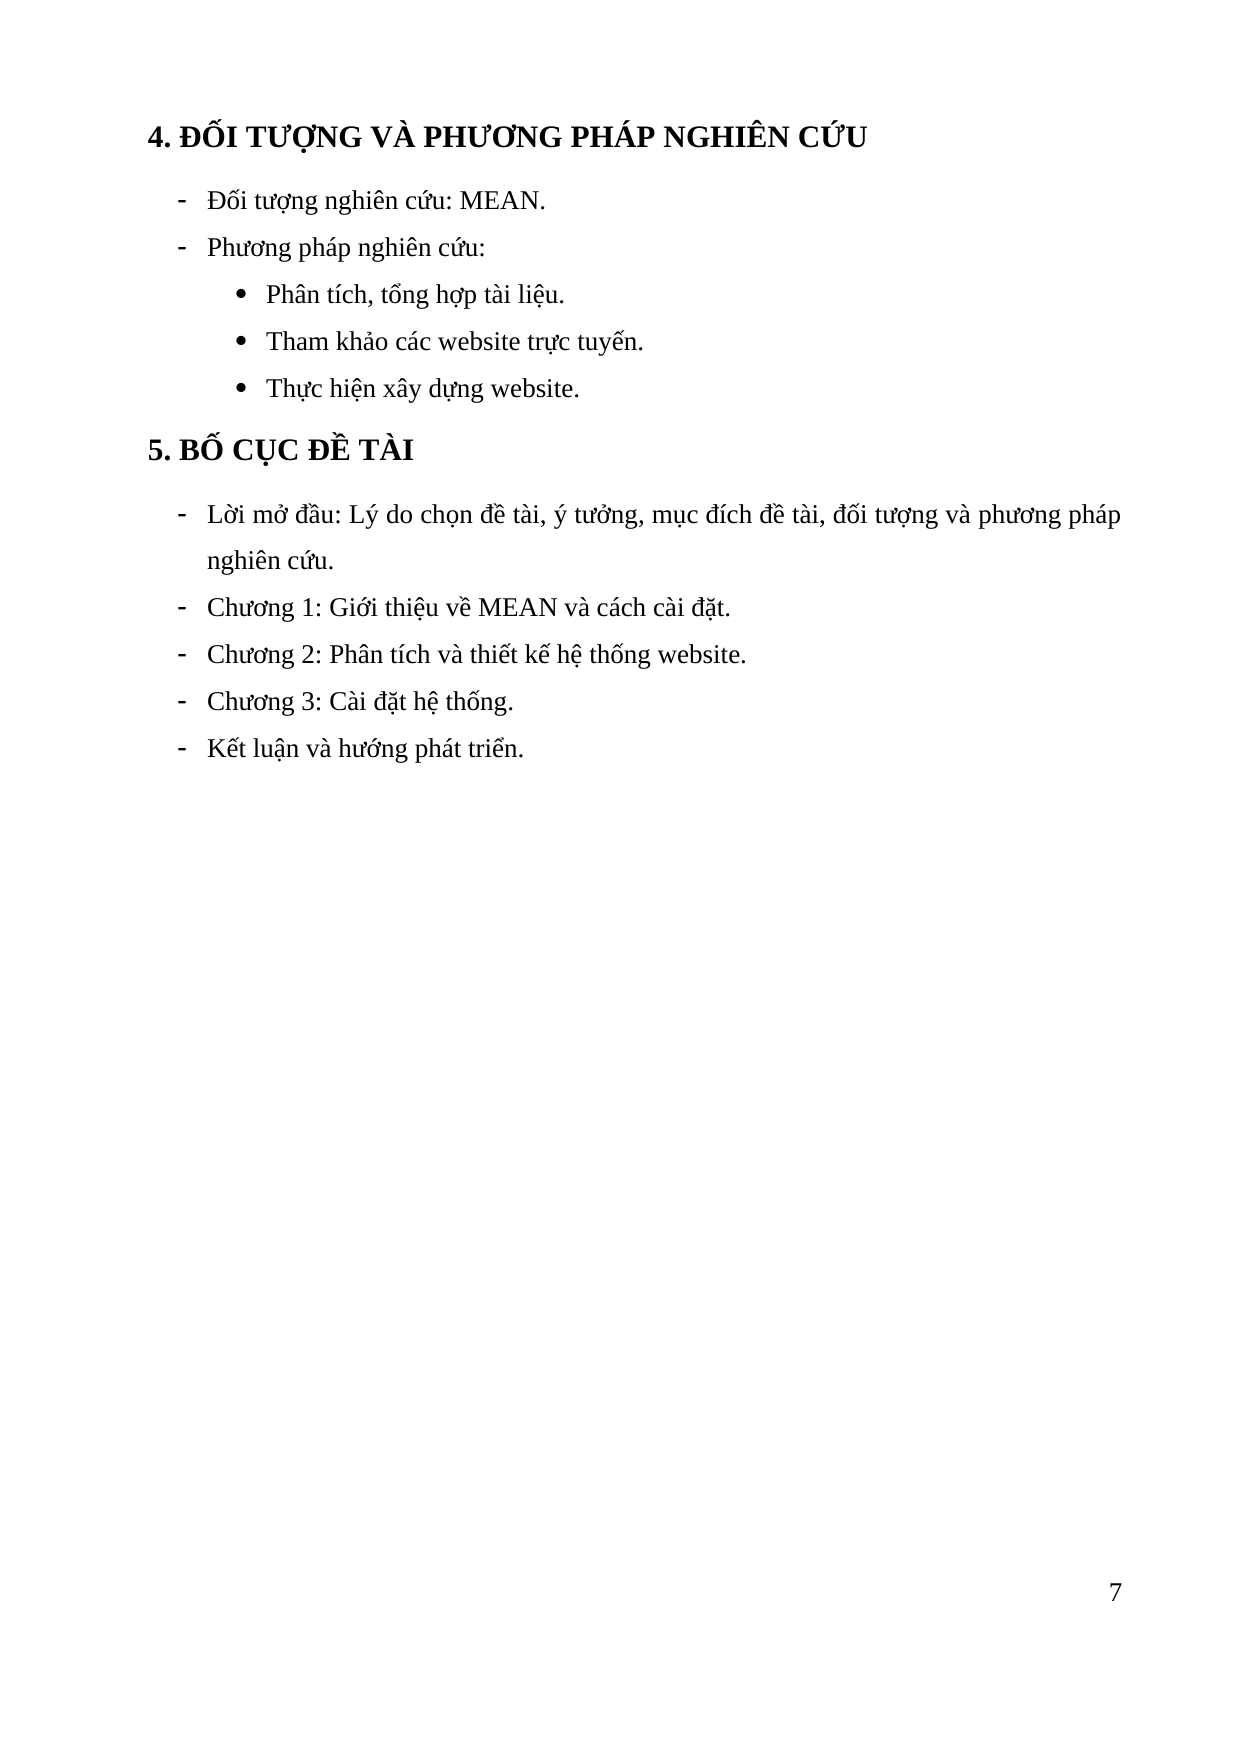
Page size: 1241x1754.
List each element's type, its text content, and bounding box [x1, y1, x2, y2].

list Phân tích, tổng hợp tài liệu. [236, 278, 1122, 309]
list Tham khảo các website trực tuyến. [236, 325, 1122, 356]
list Kết luận và hướng phát triển. [177, 732, 1122, 763]
list Chương 2: Phân tích và thiết kế hệ thống website. [177, 638, 1122, 669]
list Phương pháp nghiên cứu: [177, 231, 1122, 263]
list Chương 1: Giới thiệu về MEAN và cách cài đặt. [177, 591, 1122, 622]
list Lời mở đầu: Lý do chọn đề tài, ý tưởng, mục đích đề tài, đối tượng và phương pháp nghiên cứu. [177, 498, 1122, 576]
list Thực hiện xây dựng website. [236, 372, 1122, 403]
subtitle 4. ĐỐI TƯỢNG VÀ PHƯƠNG PHÁP NGHIÊN CỨU [148, 118, 1122, 154]
list Chương 3: Cài đặt hệ thống. [177, 685, 1122, 716]
subtitle 5. BỐ CỤC ĐỀ TÀI [148, 431, 1122, 467]
list Đối tượng nghiên cứu: MEAN. [177, 184, 1122, 216]
